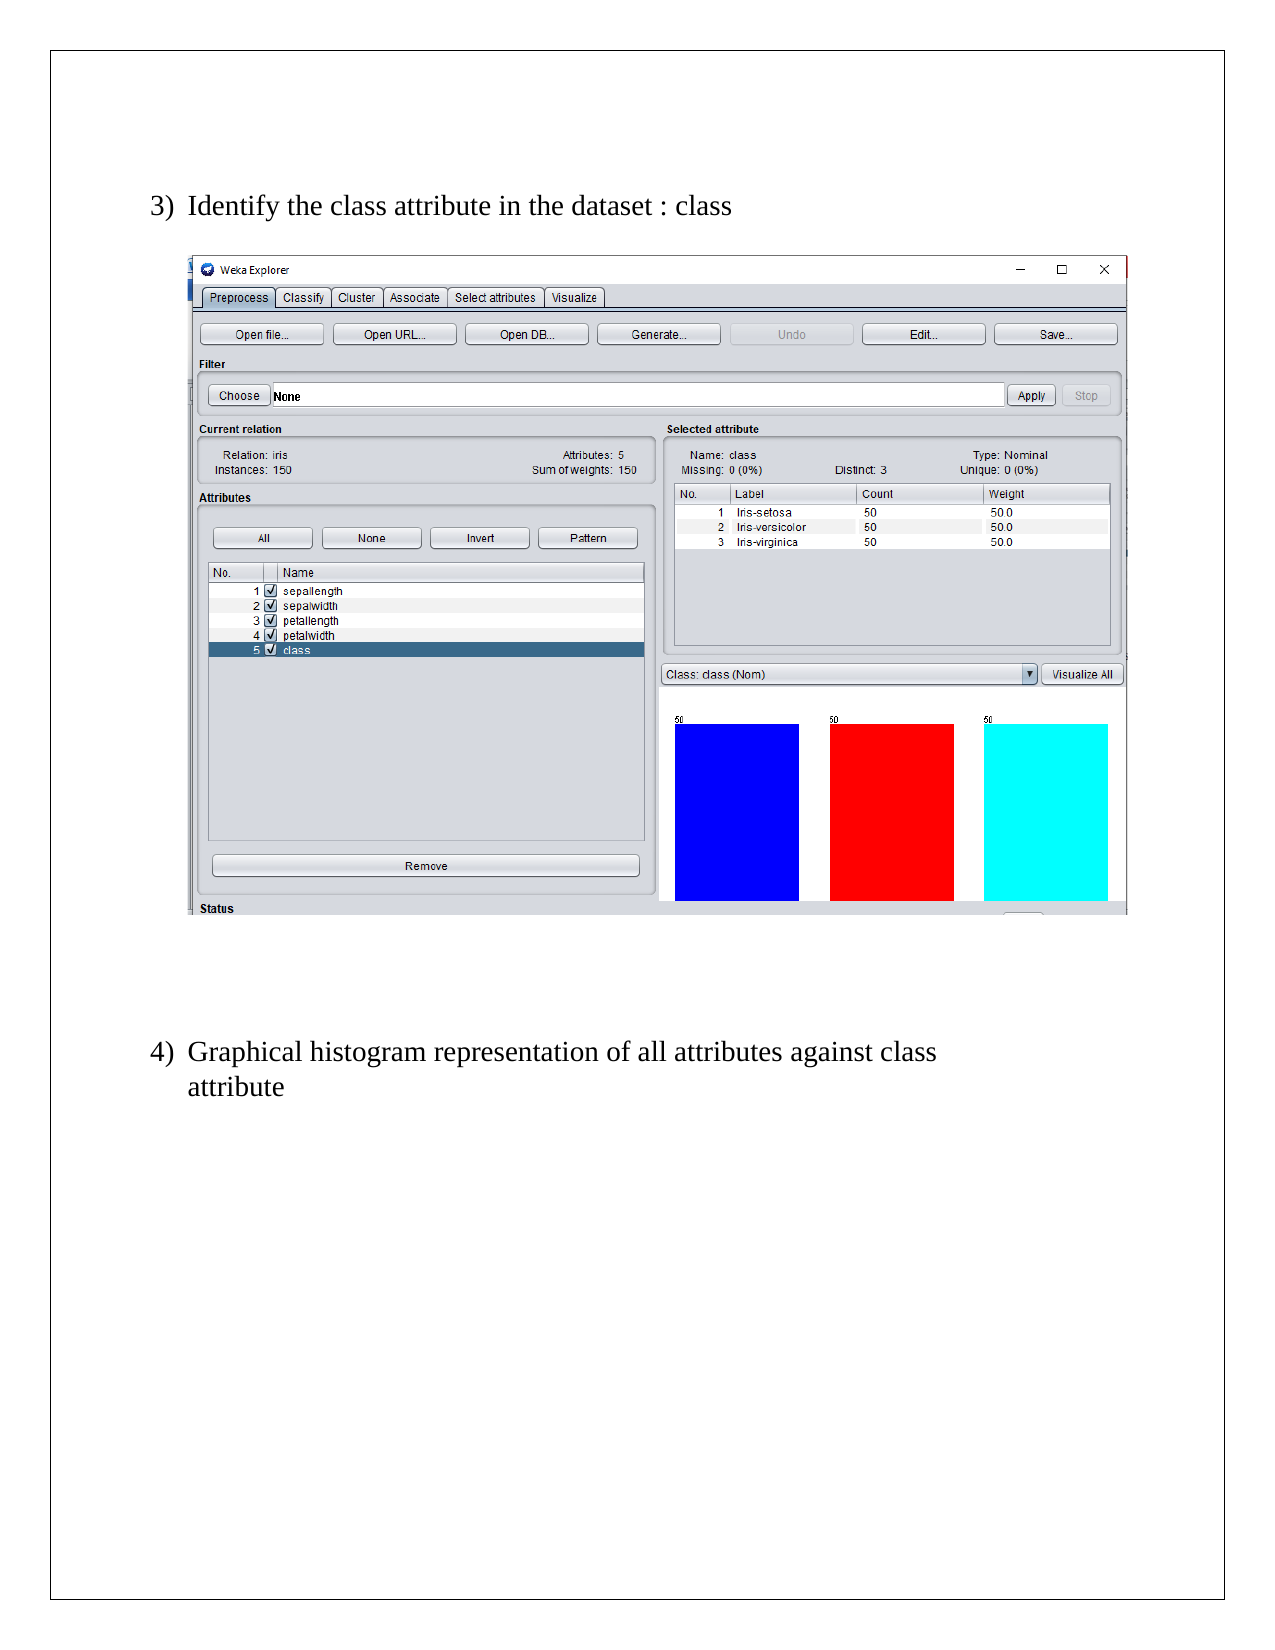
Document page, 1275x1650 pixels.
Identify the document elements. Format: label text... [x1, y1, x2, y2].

list Graphical histogram representation of all attributes against class attribute [150, 1034, 939, 1102]
picture [187, 255, 1128, 915]
list Identify the class attribute in the dataset : class [150, 188, 1125, 222]
